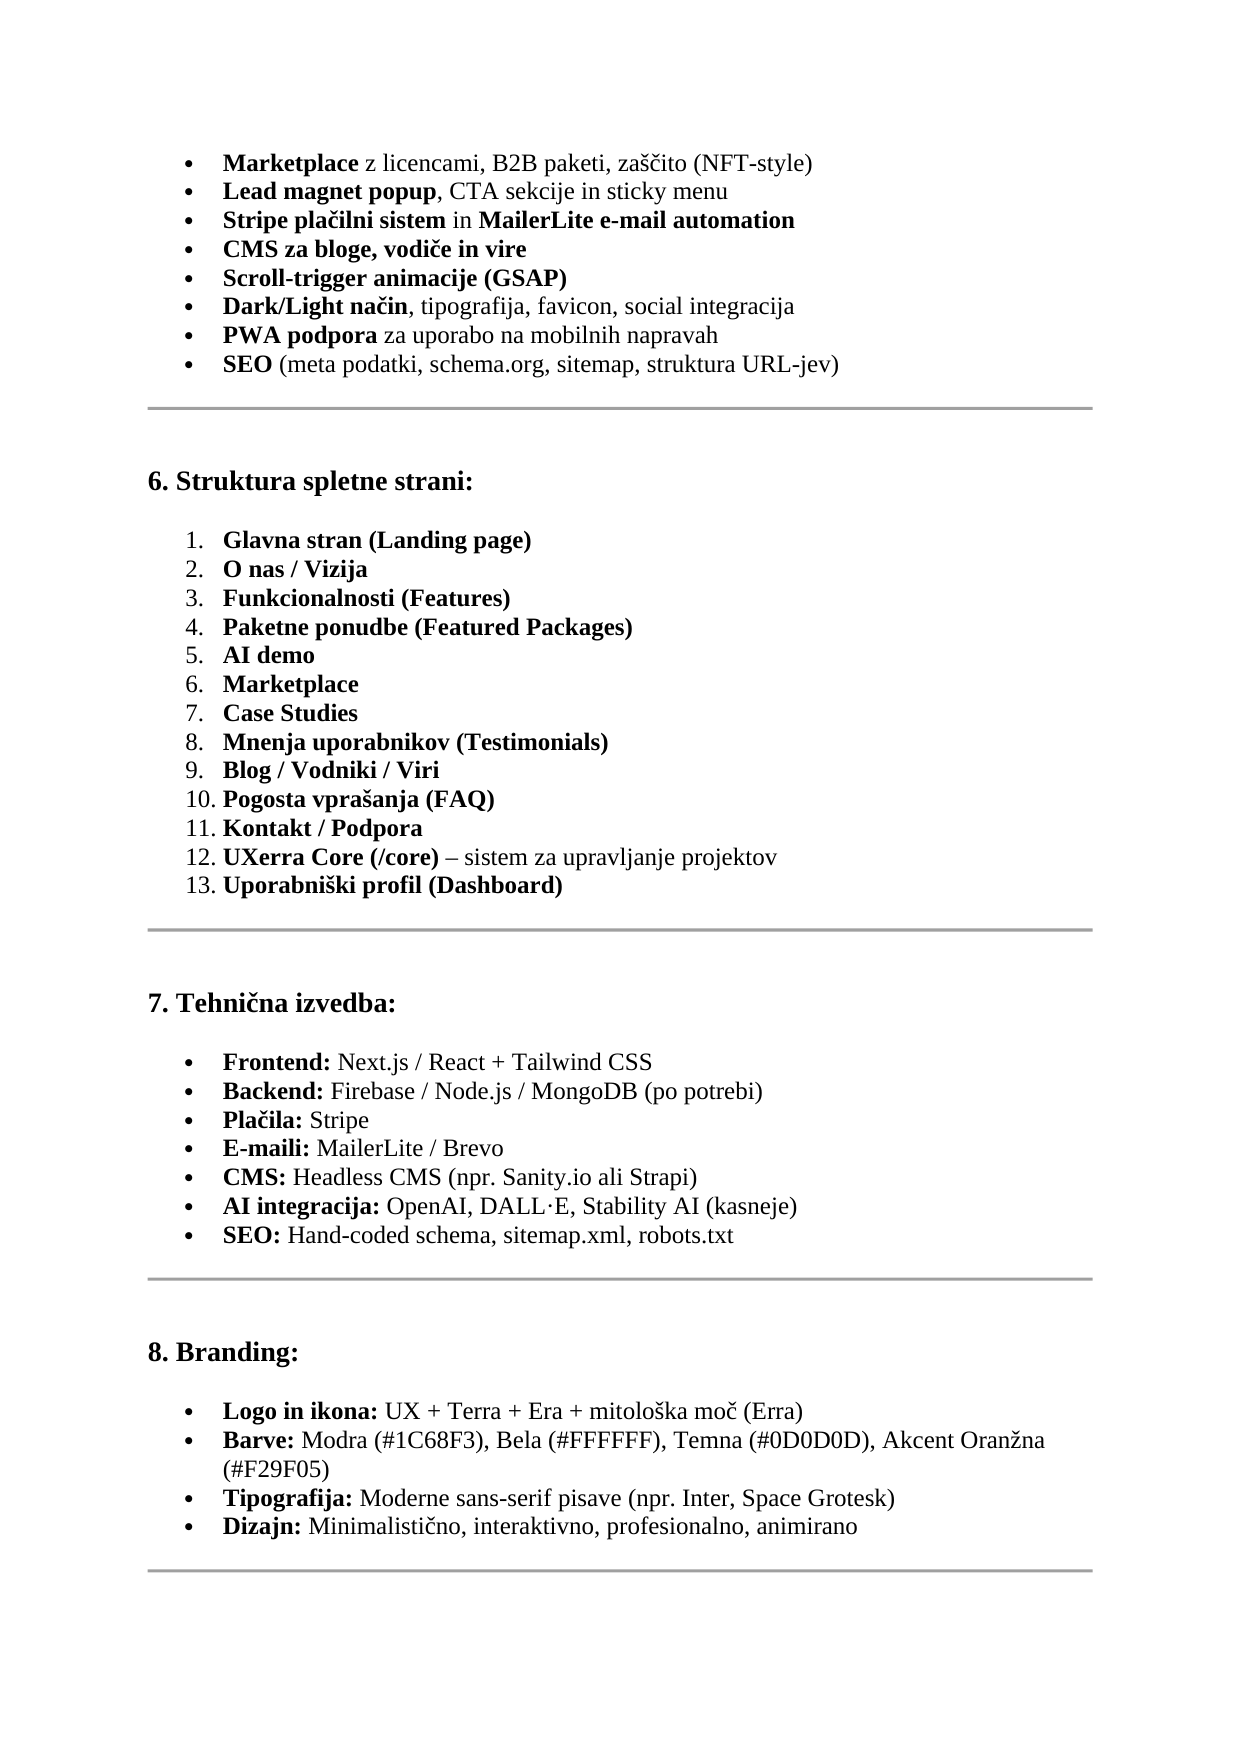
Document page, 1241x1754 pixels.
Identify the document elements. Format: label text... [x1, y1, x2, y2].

list Marketplace z licencami, B2B paketi, zaščito (NFT-style) [185, 148, 1093, 176]
list AI demo [185, 641, 1093, 669]
list Paketne ponudbe (Featured Packages) [185, 612, 1093, 641]
list Frontend: Next.js / React + Tailwind CSS [185, 1047, 1093, 1076]
list Mnenja uporabnikov (Testimonials) [185, 727, 1093, 756]
list Pogosta vprašanja (FAQ) [185, 784, 1093, 813]
list Kontakt / Podpora [185, 813, 1093, 842]
list Glavna stran (Landing page) [185, 526, 1093, 554]
list Marketplace [185, 669, 1093, 698]
list Logo in ikona: UX + Terra + Era + mitološka moč (Erra) [185, 1396, 1093, 1425]
list O nas / Vizija [185, 554, 1093, 583]
text 7. Tehnična izvedba: [148, 986, 1093, 1018]
list UXerra Core (/core) – sistem za upravljanje projektov [185, 842, 1093, 871]
list Lead magnet popup, CTA sekcije in sticky menu [185, 176, 1093, 205]
list Barve: Modra (#1C68F3), Bela (#FFFFFF), Temna (#0D0D0D), Akcent Oranžna (#F29F05) [185, 1425, 1093, 1483]
list Stripe plačilni sistem in MailerLite e-mail automation [185, 205, 1093, 234]
list AI integracija: OpenAI, DALL·E, Stability AI (kasneje) [185, 1191, 1093, 1220]
list Funkcionalnosti (Features) [185, 583, 1093, 612]
list PWA podpora za uporabo na mobilnih napravah [185, 320, 1093, 349]
list SEO: Hand-coded schema, sitemap.xml, robots.txt [185, 1220, 1093, 1248]
list E-maili: MailerLite / Brevo [185, 1133, 1093, 1162]
list Blog / Vodniki / Viri [185, 756, 1093, 784]
list CMS: Headless CMS (npr. Sanity.io ali Strapi) [185, 1162, 1093, 1191]
list CMS za bloge, vodiče in vire [185, 234, 1093, 263]
list Scroll-trigger animacije (GSAP) [185, 263, 1093, 291]
list Dark/Light način, tipografija, favicon, social integracija [185, 291, 1093, 320]
list Tipografija: Moderne sans-serif pisave (npr. Inter, Space Grotesk) [185, 1483, 1093, 1511]
list Uporabniški profil (Dashboard) [185, 871, 1093, 899]
list Dizajn: Minimalistično, interaktivno, profesionalno, animirano [185, 1511, 1093, 1540]
list Plačila: Stripe [185, 1105, 1093, 1133]
text 6. Struktura spletne strani: [148, 464, 1093, 496]
list Case Studies [185, 698, 1093, 727]
text 8. Branding: [148, 1335, 1093, 1367]
list Backend: Firebase / Node.js / MongoDB (po potrebi) [185, 1076, 1093, 1105]
list SEO (meta podatki, schema.org, sitemap, struktura URL-jev) [185, 349, 1093, 378]
